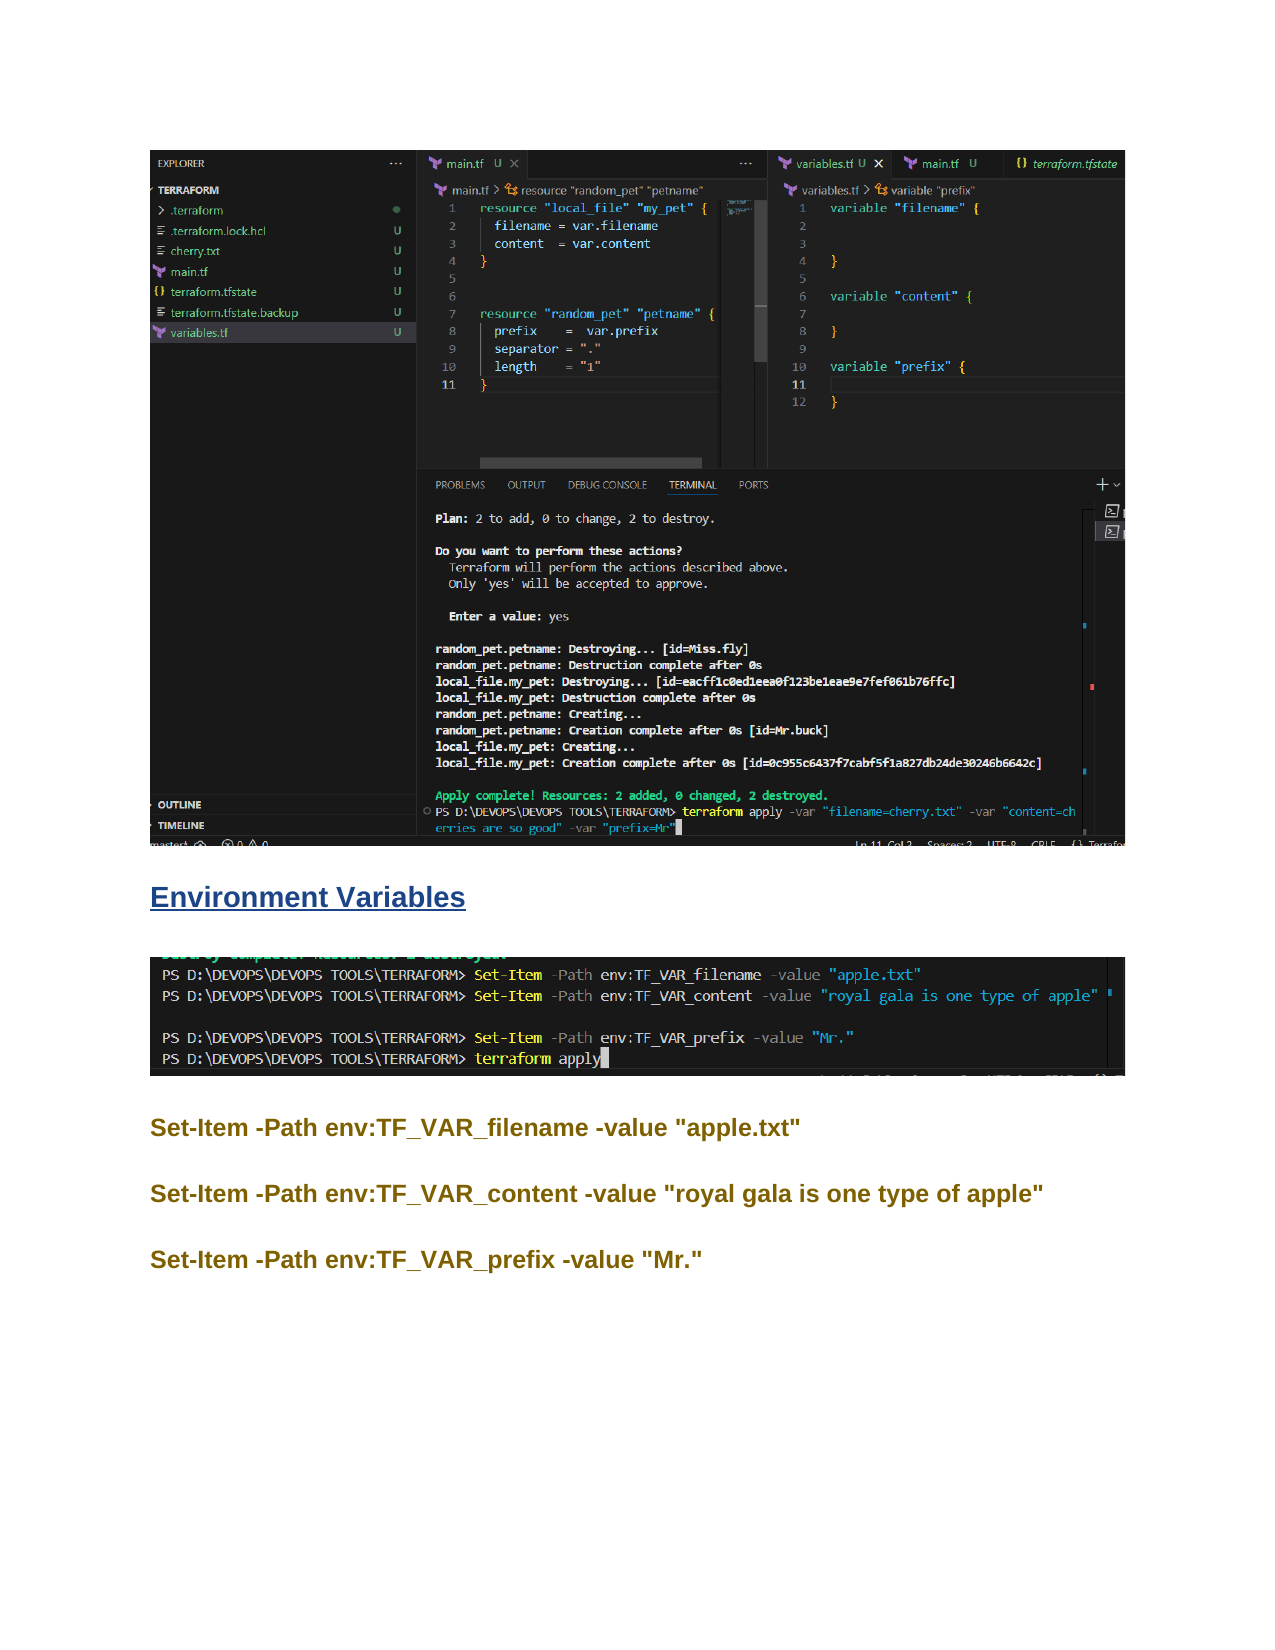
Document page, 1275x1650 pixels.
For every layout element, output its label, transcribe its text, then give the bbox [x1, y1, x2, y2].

text Set-Item -Path env:TF_VAR_content -value "royal gala is one type of apple" [150, 1179, 1125, 1207]
text Set-Item -Path env:TF_VAR_filename -value "apple.txt" [150, 1113, 1125, 1141]
picture [150, 957, 1125, 1076]
picture [150, 150, 1125, 846]
text Set-Item -Path env:TF_VAR_prefix -value "Mr." [150, 1245, 1125, 1273]
text Environment Variables [150, 880, 1125, 913]
